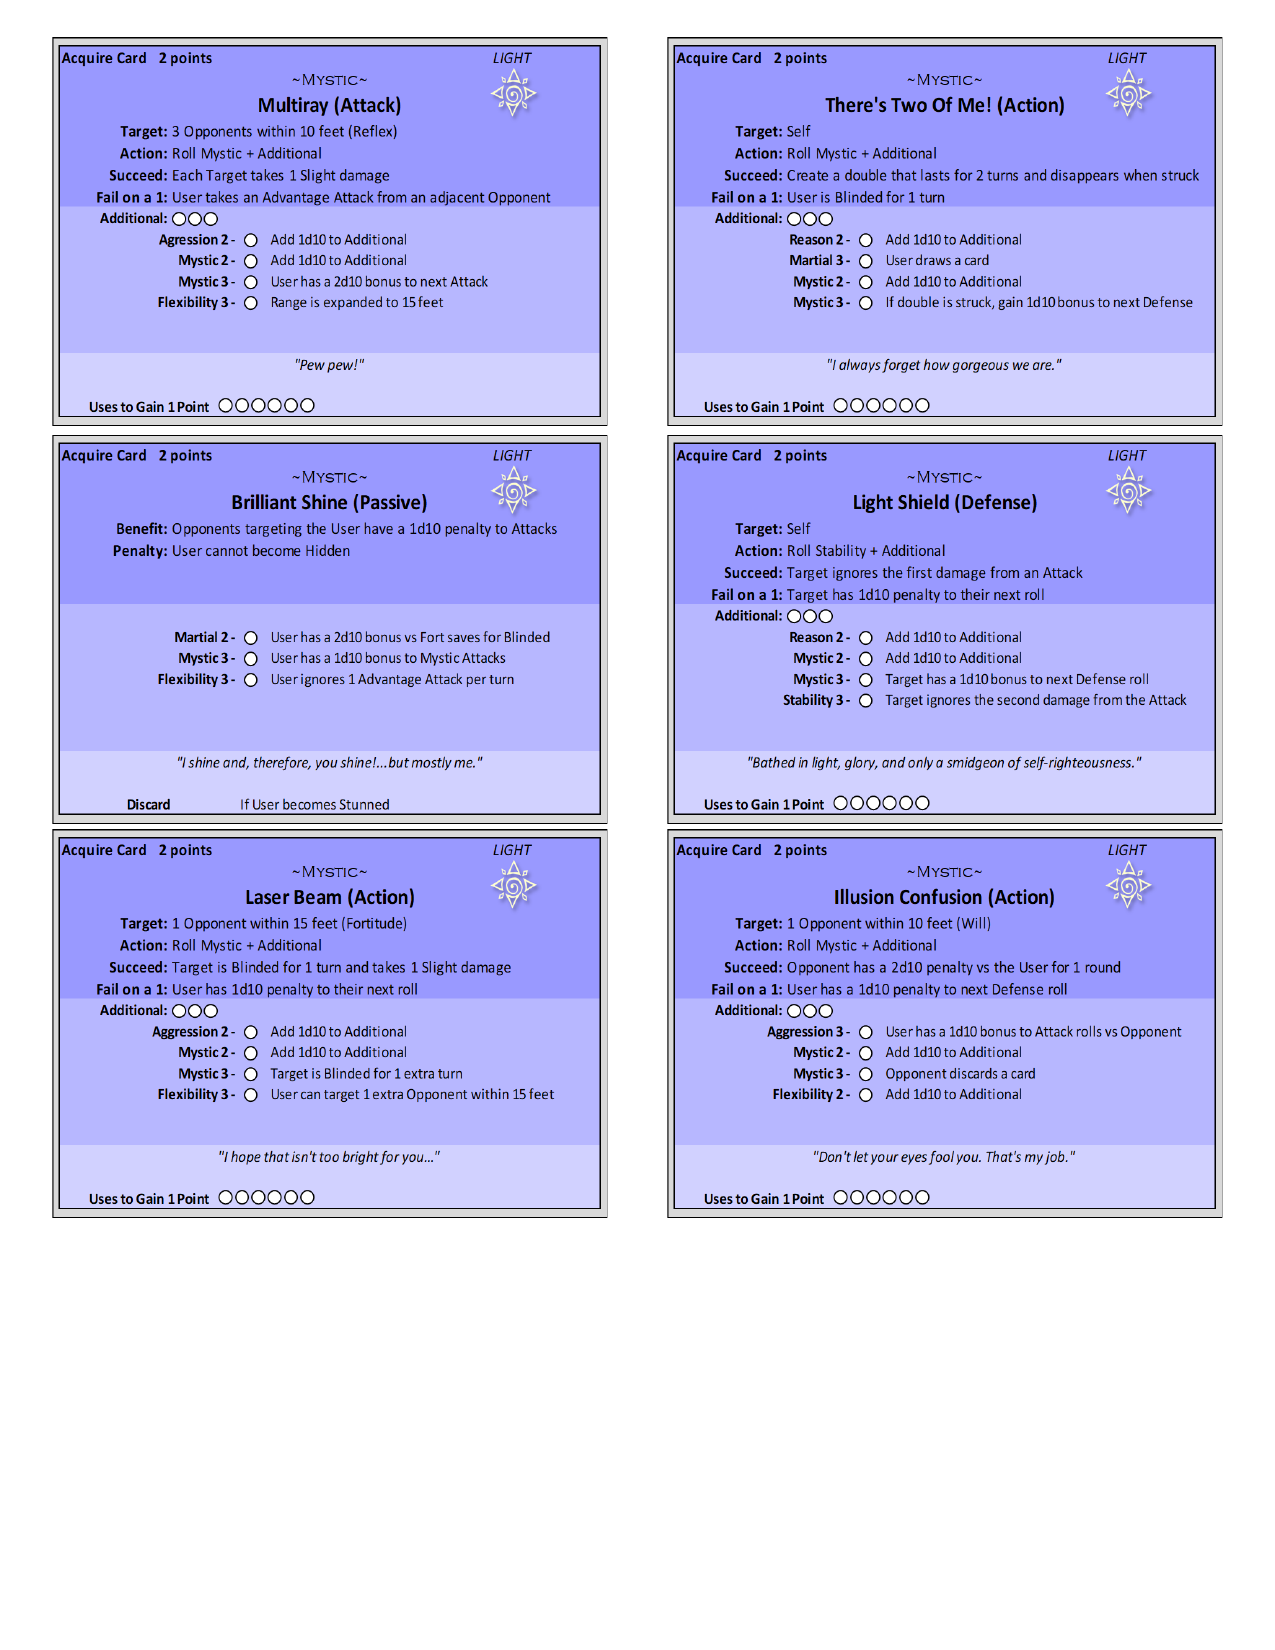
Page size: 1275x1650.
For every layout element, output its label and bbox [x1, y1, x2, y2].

picture [52, 435, 608, 824]
picture [667, 435, 1223, 824]
picture [667, 829, 1223, 1218]
picture [667, 37, 1223, 426]
picture [52, 829, 608, 1218]
picture [52, 37, 608, 426]
